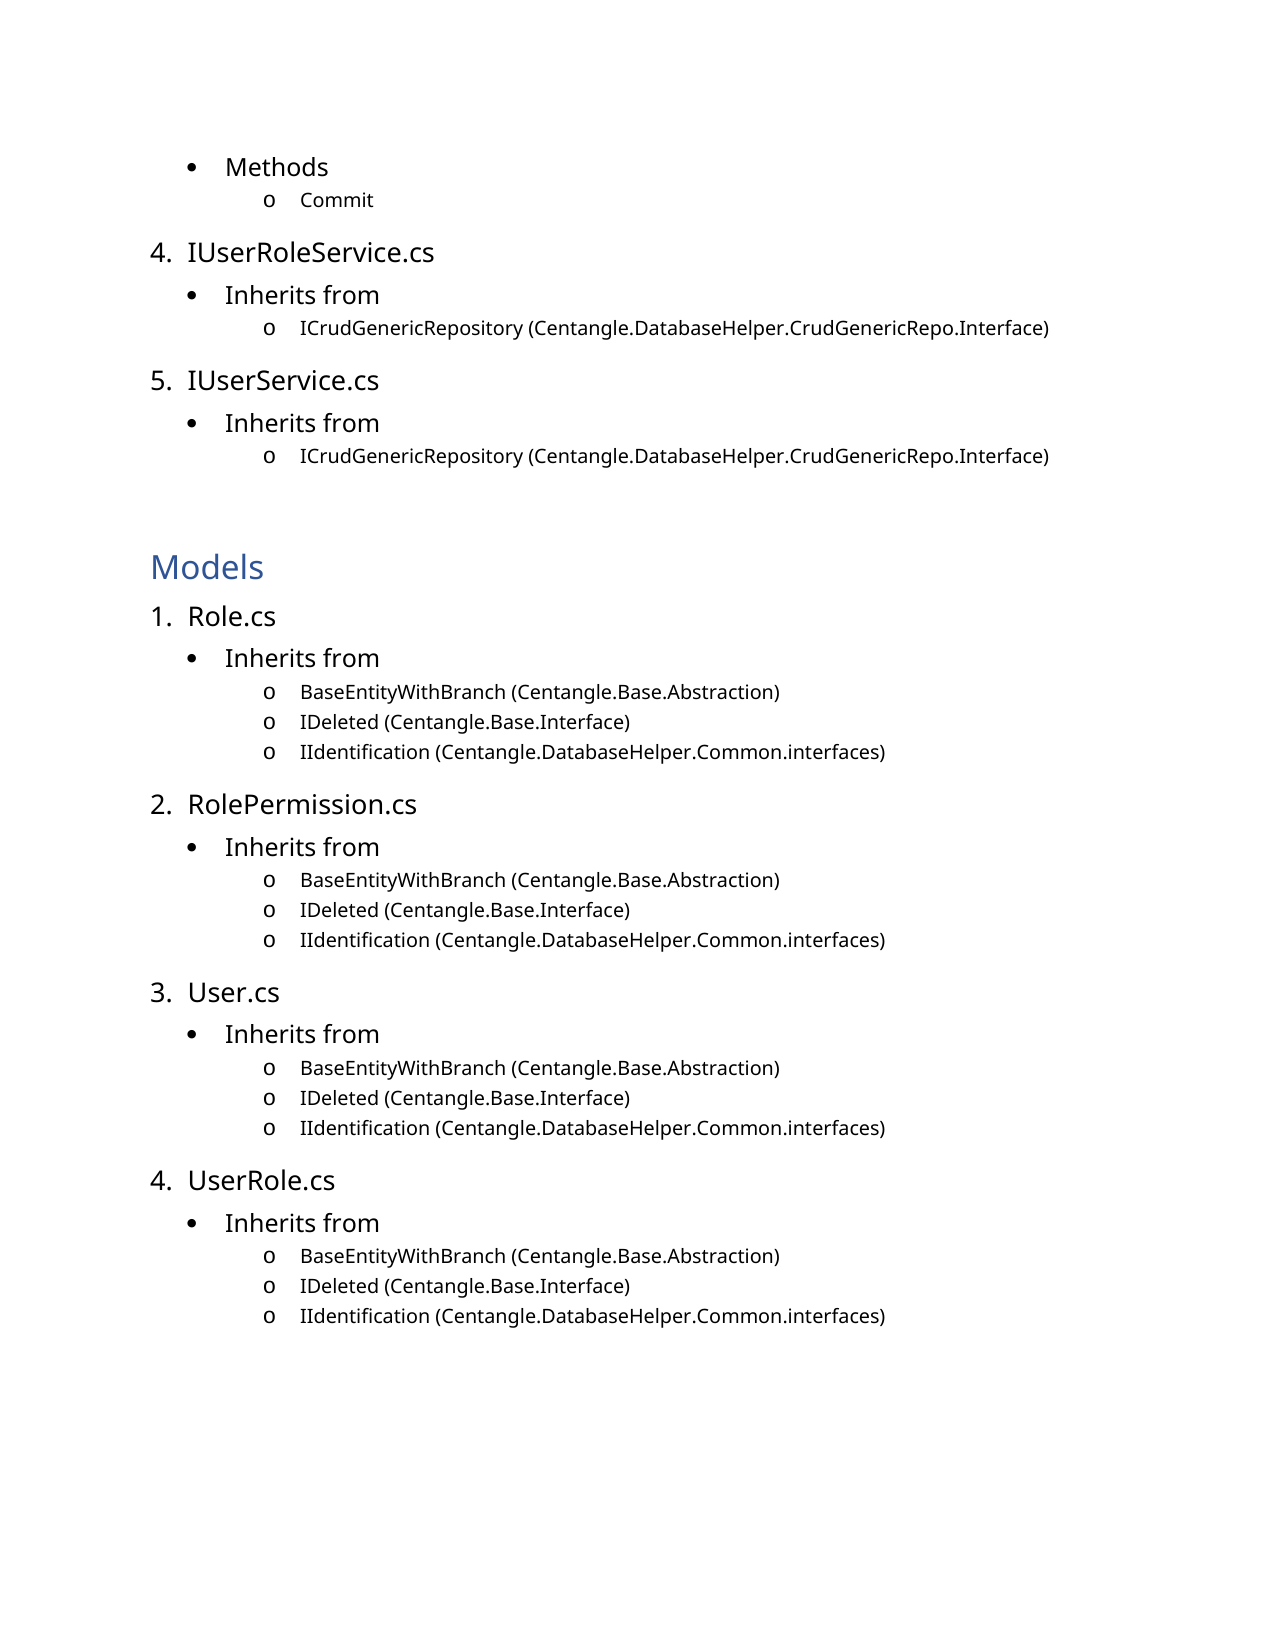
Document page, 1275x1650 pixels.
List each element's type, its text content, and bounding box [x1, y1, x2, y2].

subtitle UserRole.cs [150, 1161, 1125, 1198]
list BaseEntityWithBranch (Centangle.Base.Abstraction) [262, 866, 1125, 894]
subtitle Methods [187, 150, 1125, 184]
list IDeleted (Centangle.Base.Interface) [262, 708, 1125, 736]
list IIdentification (Centangle.DatabaseHelper.Common.interfaces) [262, 926, 1125, 954]
subtitle Inherits from [187, 278, 1125, 312]
subtitle Models [150, 544, 1125, 589]
list IIdentification (Centangle.DatabaseHelper.Common.interfaces) [262, 738, 1125, 766]
list IDeleted (Centangle.Base.Interface) [262, 1272, 1125, 1300]
list IDeleted (Centangle.Base.Interface) [262, 896, 1125, 924]
subtitle Inherits from [187, 1017, 1125, 1051]
subtitle RolePermission.cs [150, 785, 1125, 822]
subtitle IUserRoleService.cs [150, 234, 1125, 271]
subtitle Inherits from [187, 641, 1125, 675]
list BaseEntityWithBranch (Centangle.Base.Abstraction) [262, 678, 1125, 706]
subtitle Inherits from [187, 829, 1125, 863]
subtitle Inherits from [187, 1205, 1125, 1239]
list BaseEntityWithBranch (Centangle.Base.Abstraction) [262, 1242, 1125, 1270]
subtitle IUserService.cs [150, 361, 1125, 398]
list Commit [262, 187, 1125, 215]
list IIdentification (Centangle.DatabaseHelper.Common.interfaces) [262, 1114, 1125, 1142]
list IDeleted (Centangle.Base.Interface) [262, 1084, 1125, 1112]
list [262, 314, 1125, 342]
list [262, 442, 1125, 470]
list IIdentification (Centangle.DatabaseHelper.Common.interfaces) [262, 1302, 1125, 1330]
list BaseEntityWithBranch (Centangle.Base.Abstraction) [262, 1054, 1125, 1082]
subtitle User.cs [150, 973, 1125, 1010]
subtitle Inherits from [187, 405, 1125, 439]
subtitle Role.cs [150, 597, 1125, 634]
